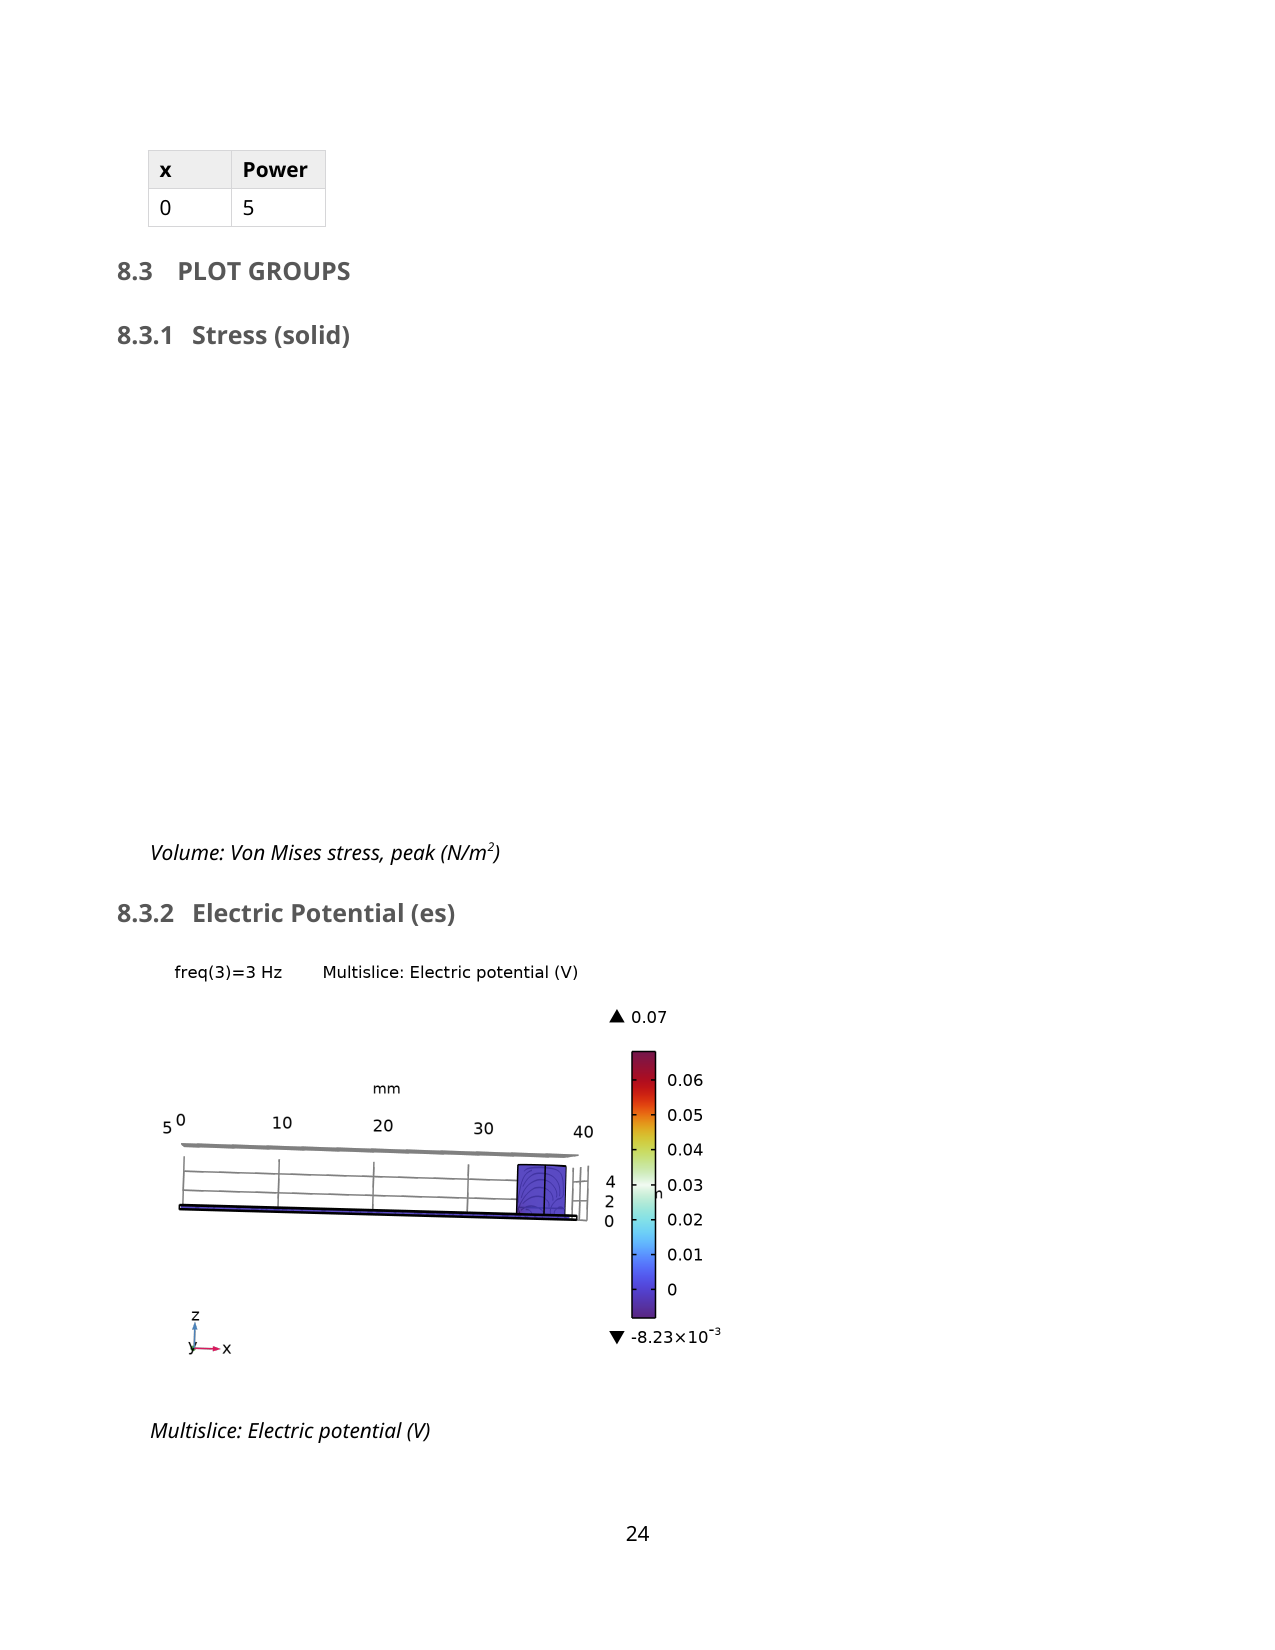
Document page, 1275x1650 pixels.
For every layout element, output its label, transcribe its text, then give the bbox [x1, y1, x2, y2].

table_header x [149, 151, 231, 188]
subtitle Electric Potential (es) [117, 896, 1125, 930]
table_header Power [232, 151, 325, 188]
subtitle Plot Groups [117, 254, 1125, 288]
subtitle Stress (solid) [117, 318, 1125, 352]
text Volume: Von Mises stress, peak (N/m2) [150, 838, 1125, 867]
table_cell 0.23235 [232, 189, 325, 226]
picture [150, 941, 750, 1392]
text Multislice: Electric potential (V) [150, 1416, 1125, 1445]
table_cell 4700.0 [149, 189, 231, 226]
